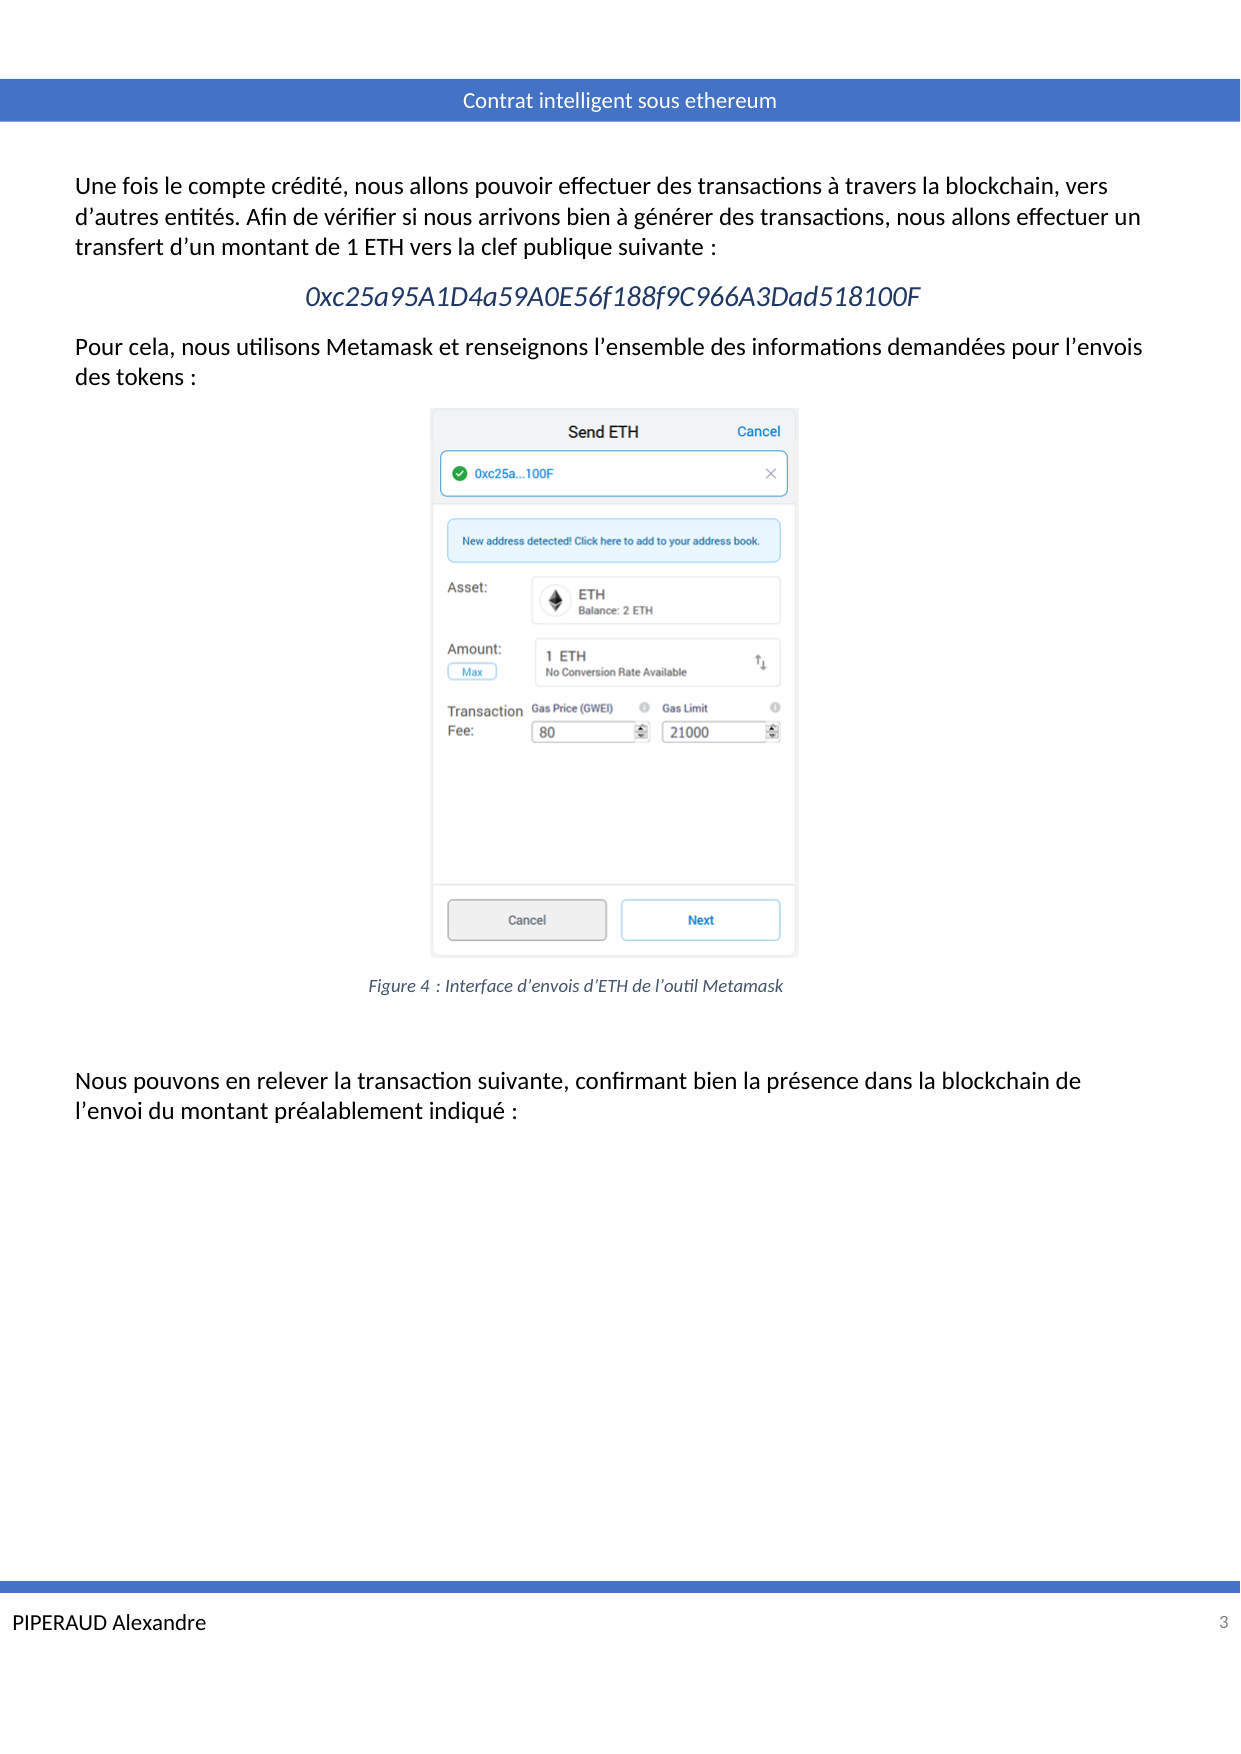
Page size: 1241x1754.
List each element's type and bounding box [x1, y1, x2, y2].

table_header [0, 122, 1229, 1143]
picture [430, 408, 799, 958]
